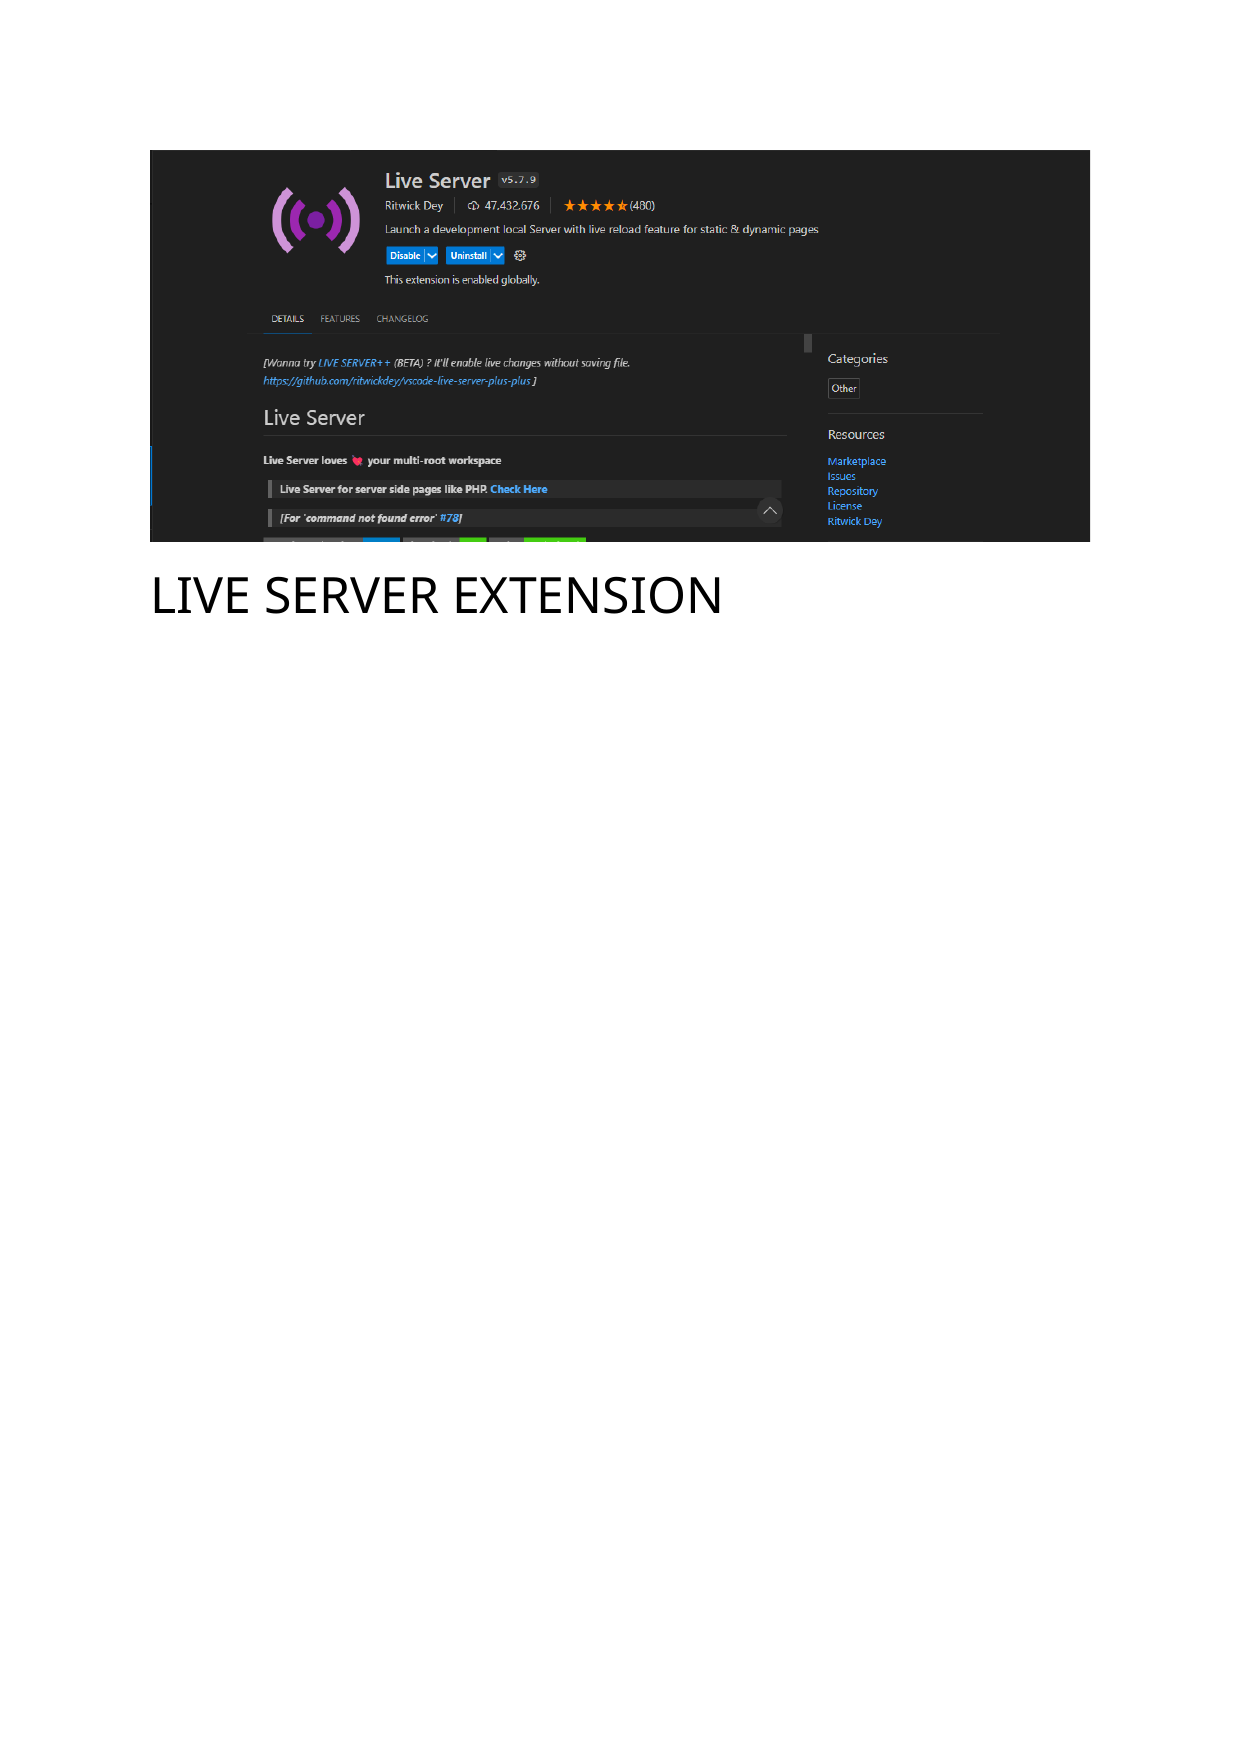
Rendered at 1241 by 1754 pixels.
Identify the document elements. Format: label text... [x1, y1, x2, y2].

text LIVE SERVER EXTENSION [150, 560, 1090, 628]
picture [150, 150, 1091, 542]
